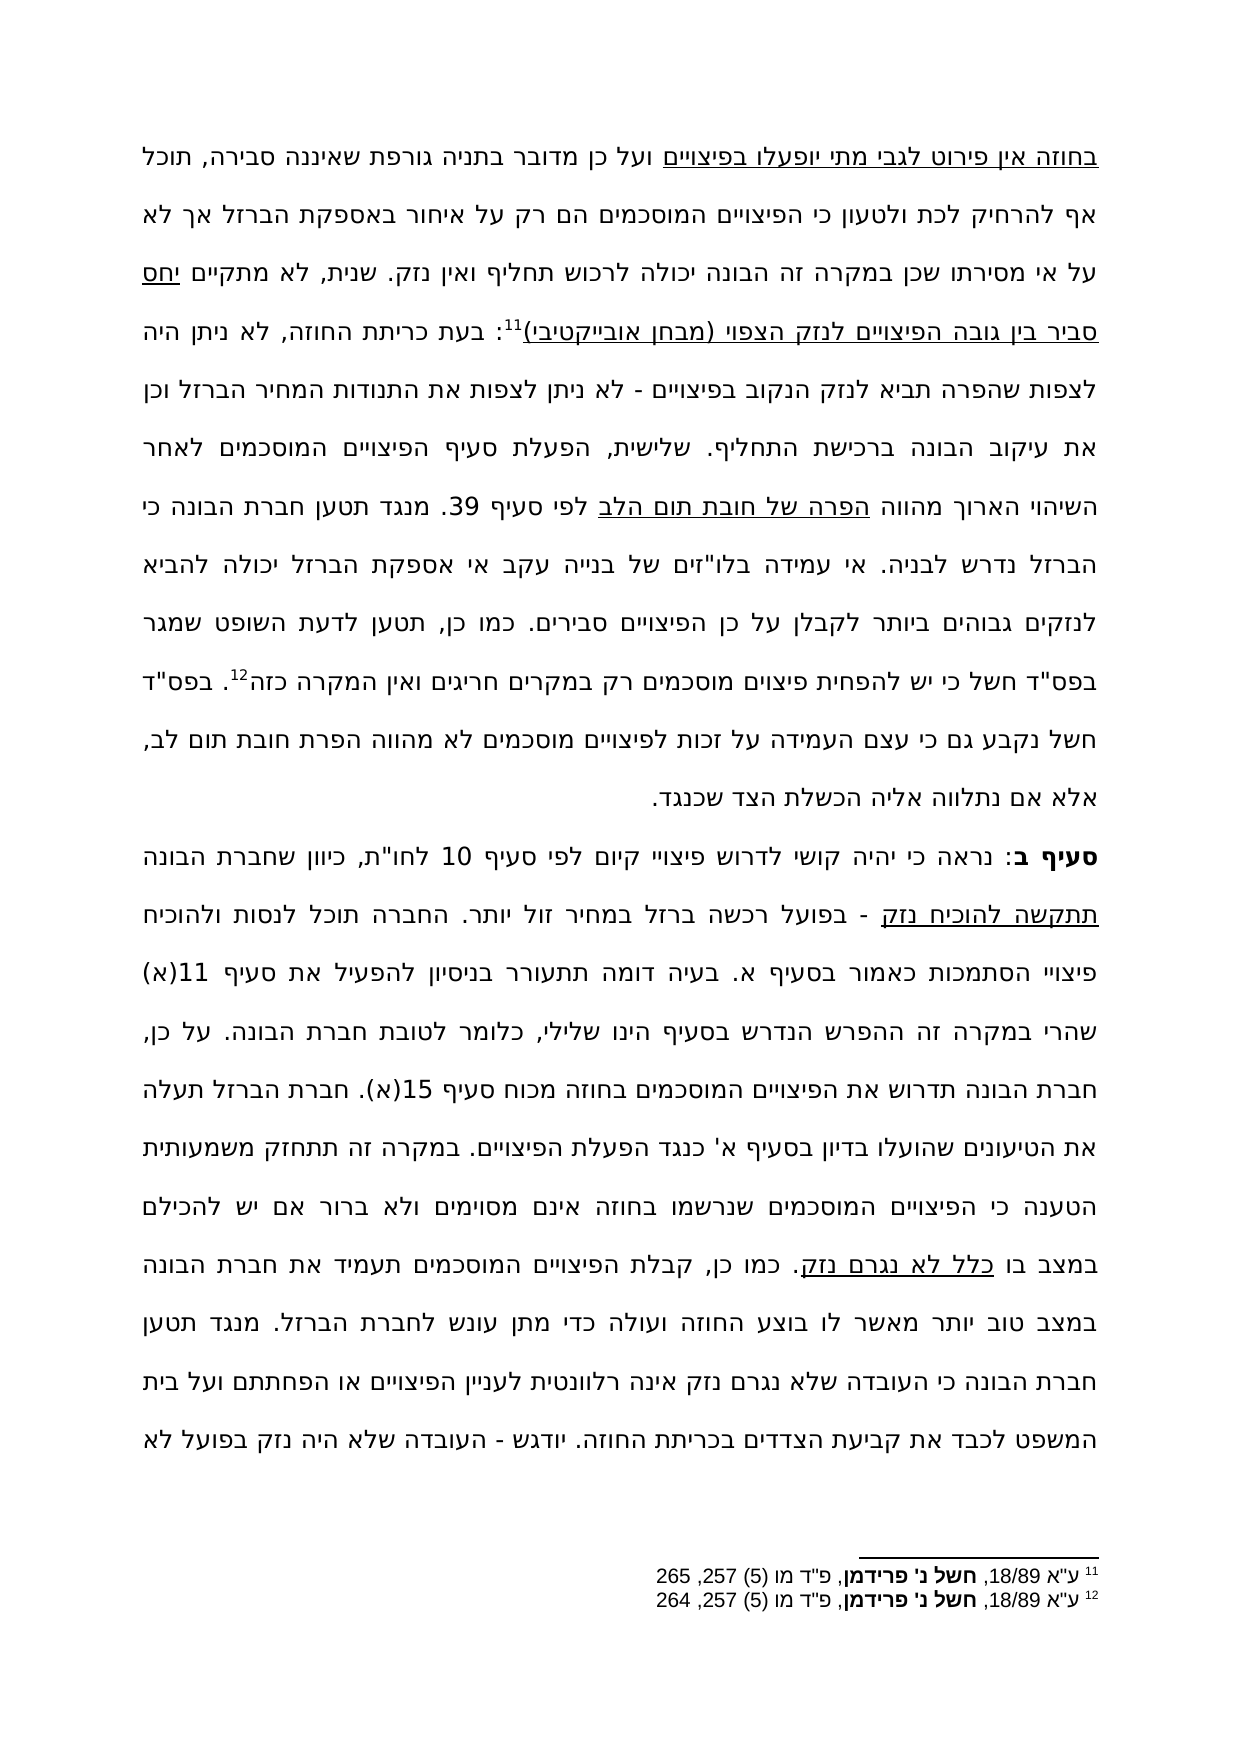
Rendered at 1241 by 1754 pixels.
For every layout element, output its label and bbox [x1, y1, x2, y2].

text [142, 842, 1098, 1454]
text [142, 142, 1098, 813]
